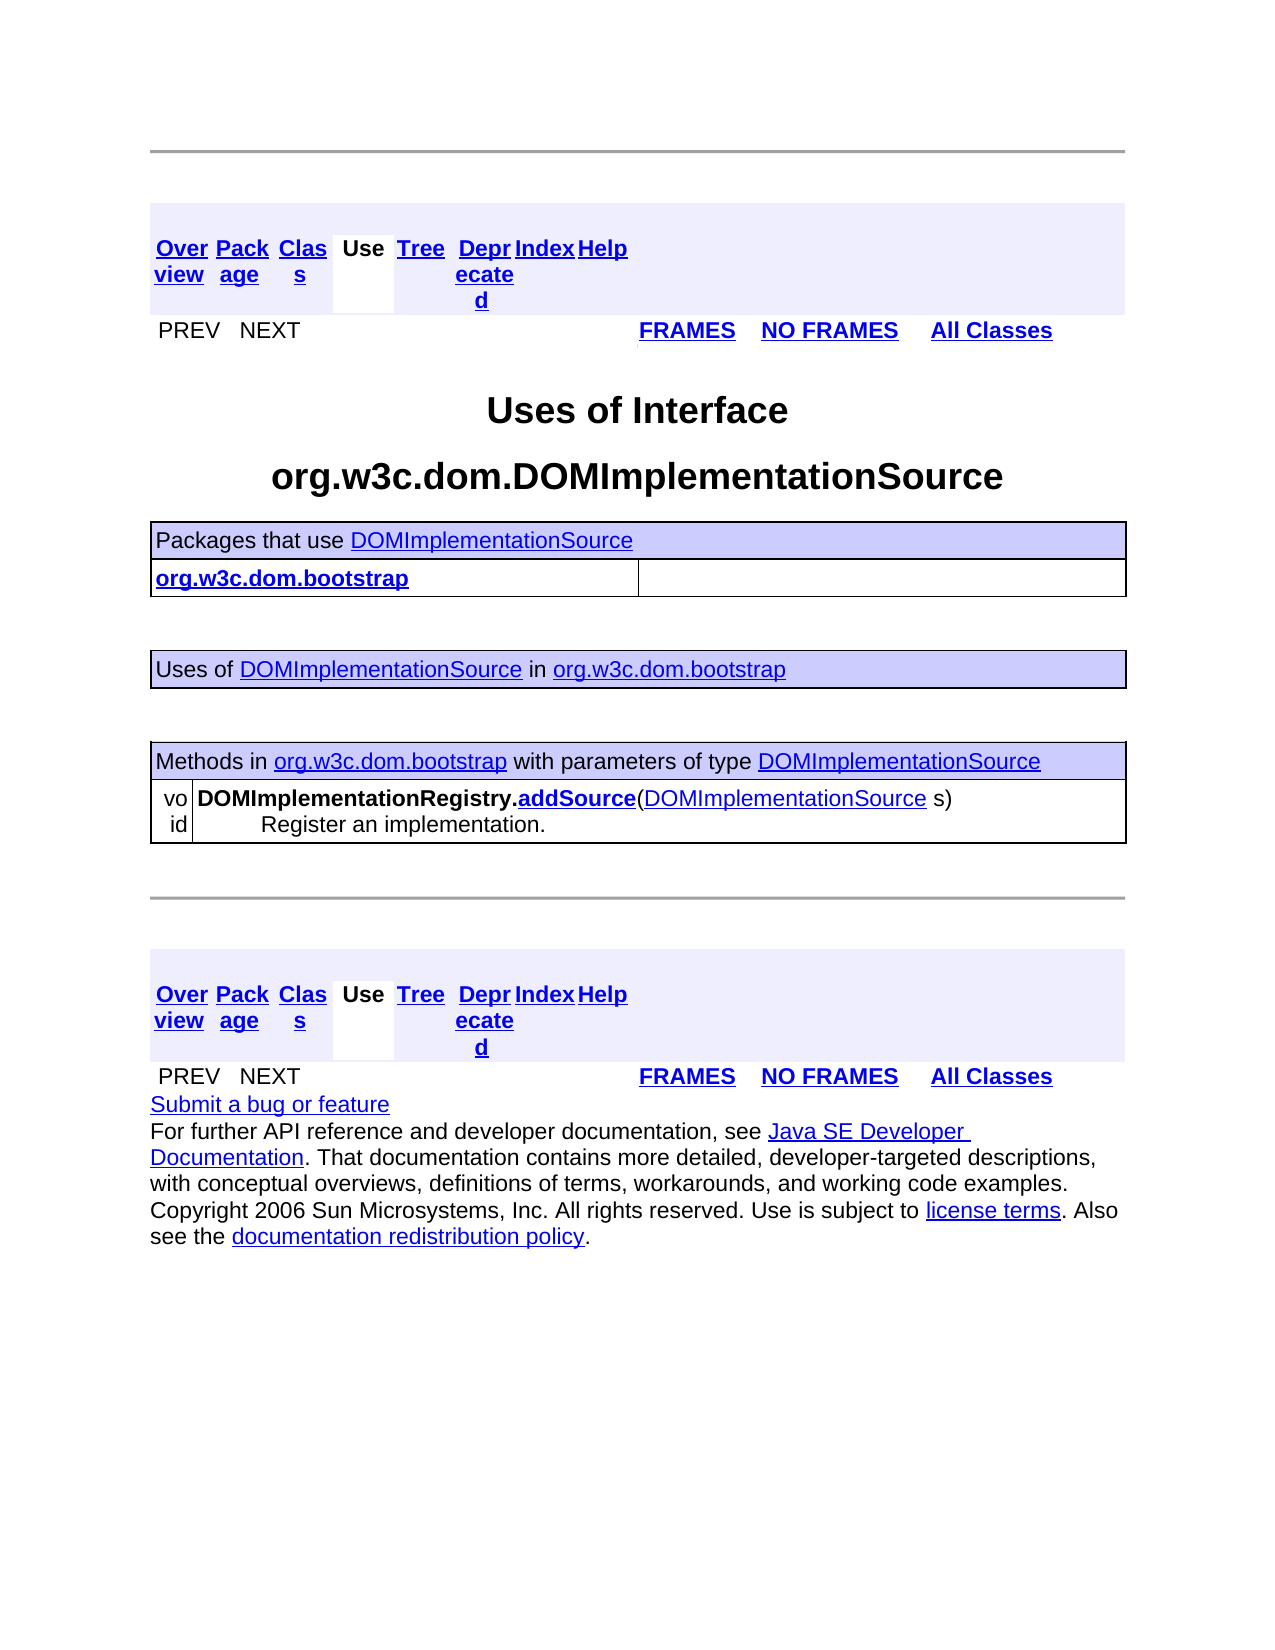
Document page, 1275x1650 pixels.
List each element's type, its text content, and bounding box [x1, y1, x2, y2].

table_cell FRAMES NO FRAMES All Classes [638, 1062, 1125, 1091]
table_header Methods in org.w3c.dom.bootstrap with parameters of type DOMImplementationSource [152, 743, 1125, 779]
table_header Packages that use DOMImplementationSource [152, 523, 1125, 558]
text org.w3c.dom.DOMImplementationSource [150, 454, 1125, 497]
table_cell FRAMES NO FRAMES All Classes [638, 315, 1125, 345]
table_cell PREV NEXT [150, 1062, 637, 1091]
table_cell DOMImplementationRegistry.addSource(DOMImplementationSource s) Register an implementation. [193, 780, 1125, 842]
table_header Uses of DOMImplementationSource in org.w3c.dom.bootstrap [152, 651, 1125, 687]
table_cell org.w3c.dom.bootstrap [152, 560, 638, 596]
table_header [150, 949, 1125, 1062]
text For further API reference and developer documentation, see Java SE Developer Documentation. That documentation contains more detailed, developer-targeted descriptions, with conceptual overviews, definitions of terms, workarounds, and working code examples. [150, 1118, 1125, 1197]
text Copyright 2006 Sun Microsystems, Inc. All rights reserved. Use is subject to license terms. Also see the documentation redistribution policy. [150, 1197, 1125, 1249]
table_cell PREV NEXT [150, 315, 637, 345]
table_header [150, 203, 1125, 315]
table_cell void [152, 780, 192, 842]
table_cell [639, 560, 1125, 596]
text Uses of Interface [150, 388, 1125, 431]
text Submit a bug or feature [150, 1091, 1125, 1118]
